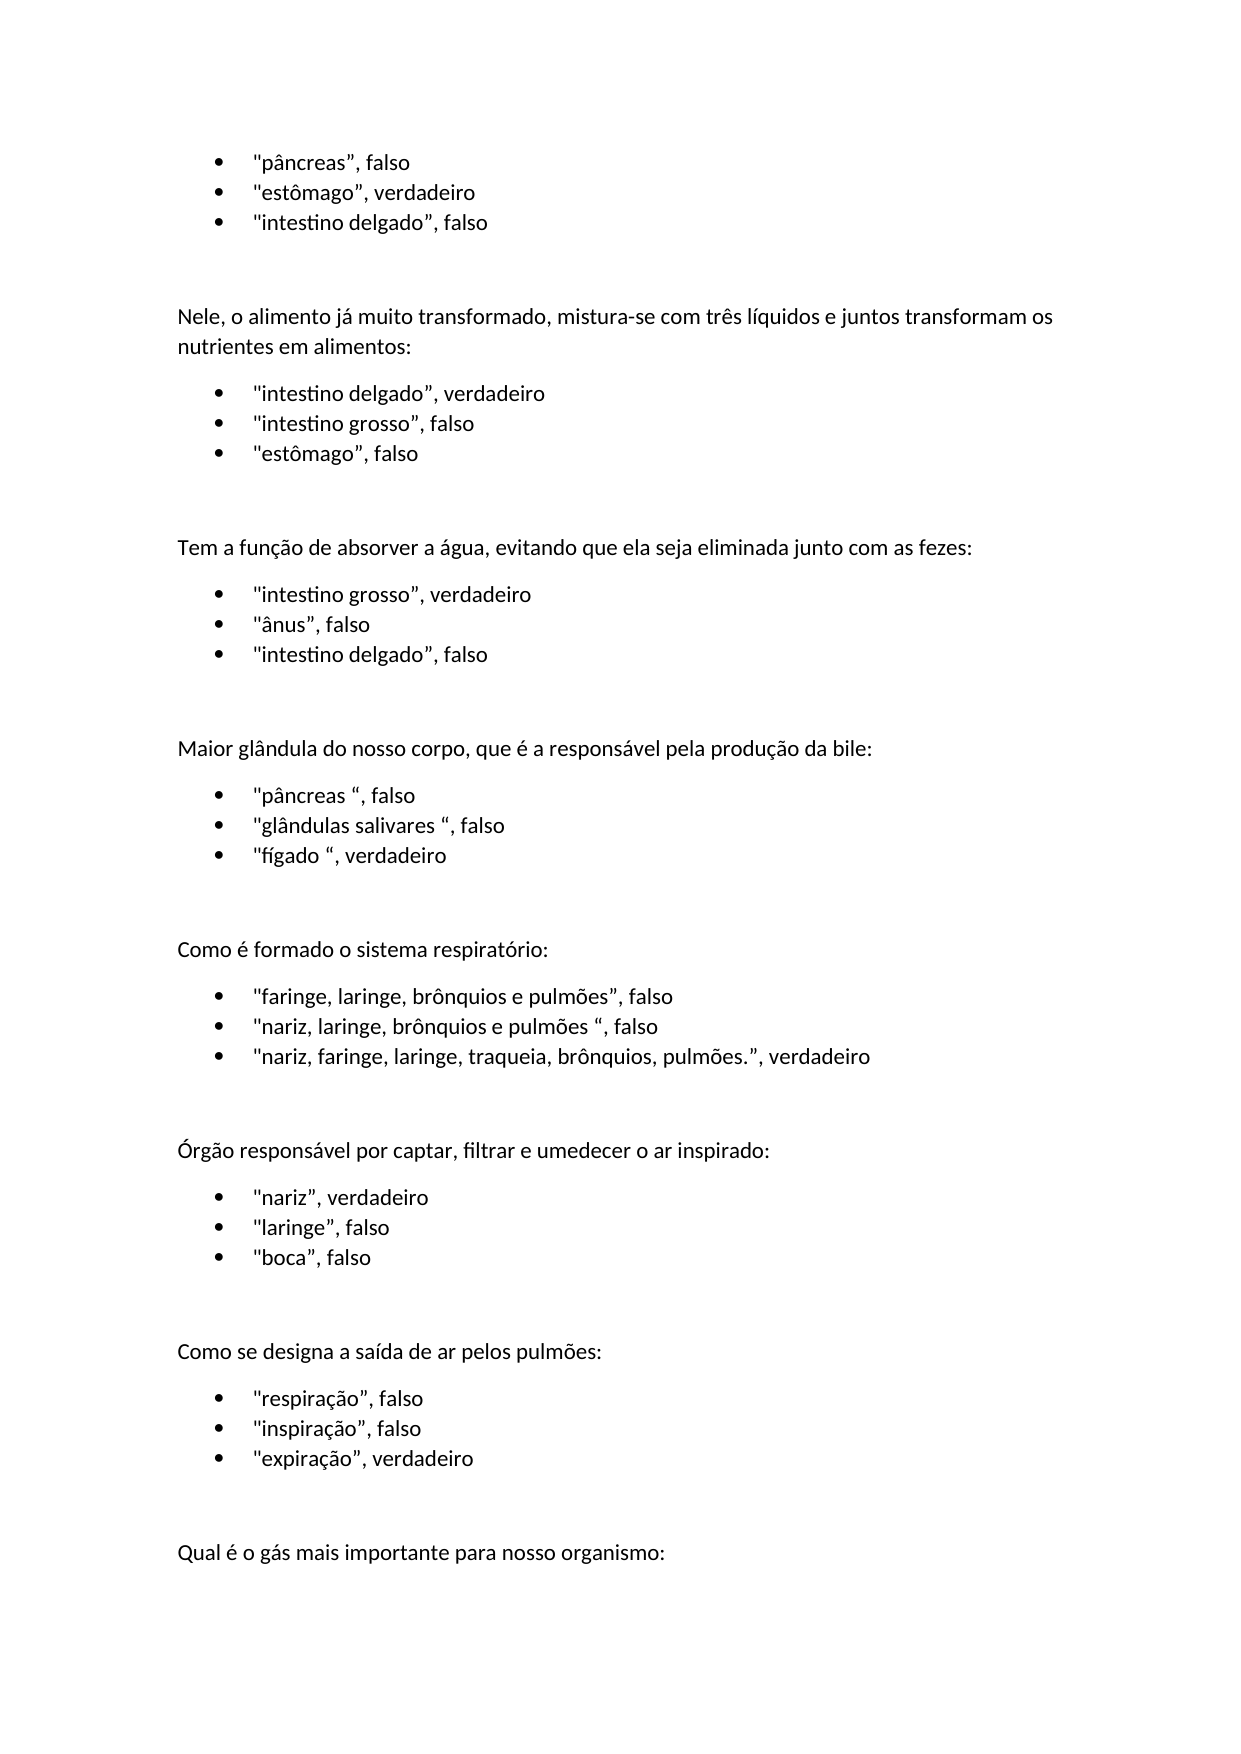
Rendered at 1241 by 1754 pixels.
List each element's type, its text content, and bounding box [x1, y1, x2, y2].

list "nariz, faringe, laringe, traqueia, brônquios, pulmões.”, verdadeiro [215, 1042, 1063, 1070]
list "intestino delgado”, verdadeiro [215, 379, 1063, 407]
list "inspiração”, falso [215, 1414, 1063, 1442]
list "nariz, laringe, brônquios e pulmões “, falso [215, 1012, 1063, 1040]
list "intestino grosso”, verdadeiro [215, 580, 1063, 608]
list "intestino delgado”, falso [215, 640, 1063, 668]
list "laringe”, falso [215, 1213, 1063, 1241]
list "estômago”, verdadeiro [215, 178, 1063, 206]
list "boca”, falso [215, 1243, 1063, 1271]
list "faringe, laringe, brônquios e pulmões”, falso [215, 982, 1063, 1010]
text Maior glândula do nosso corpo, que é a responsável pela produção da bile: [177, 734, 1063, 762]
list "pâncreas “, falso [215, 781, 1063, 809]
text Como é formado o sistema respiratório: [177, 935, 1063, 963]
text Órgão responsável por captar, filtrar e umedecer o ar inspirado: [177, 1136, 1063, 1164]
list "expiração”, verdadeiro [215, 1444, 1063, 1472]
list "fígado “, verdadeiro [215, 841, 1063, 869]
list "intestino delgado”, falso [215, 208, 1063, 236]
list "estômago”, falso [215, 439, 1063, 467]
list "ânus”, falso [215, 610, 1063, 638]
list "pâncreas”, falso [215, 148, 1063, 176]
text Como se designa a saída de ar pelos pulmões: [177, 1337, 1063, 1365]
text Qual é o gás mais importante para nosso organismo: [177, 1538, 1063, 1566]
list "respiração”, falso [215, 1384, 1063, 1412]
list "glândulas salivares “, falso [215, 811, 1063, 839]
list "intestino grosso”, falso [215, 409, 1063, 437]
list "nariz”, verdadeiro [215, 1183, 1063, 1211]
text Tem a função de absorver a água, evitando que ela seja eliminada junto com as fezes: [177, 533, 1063, 561]
text Nele, o alimento já muito transformado, mistura-se com três líquidos e juntos transformam os nutrientes em alimentos: [177, 302, 1063, 360]
